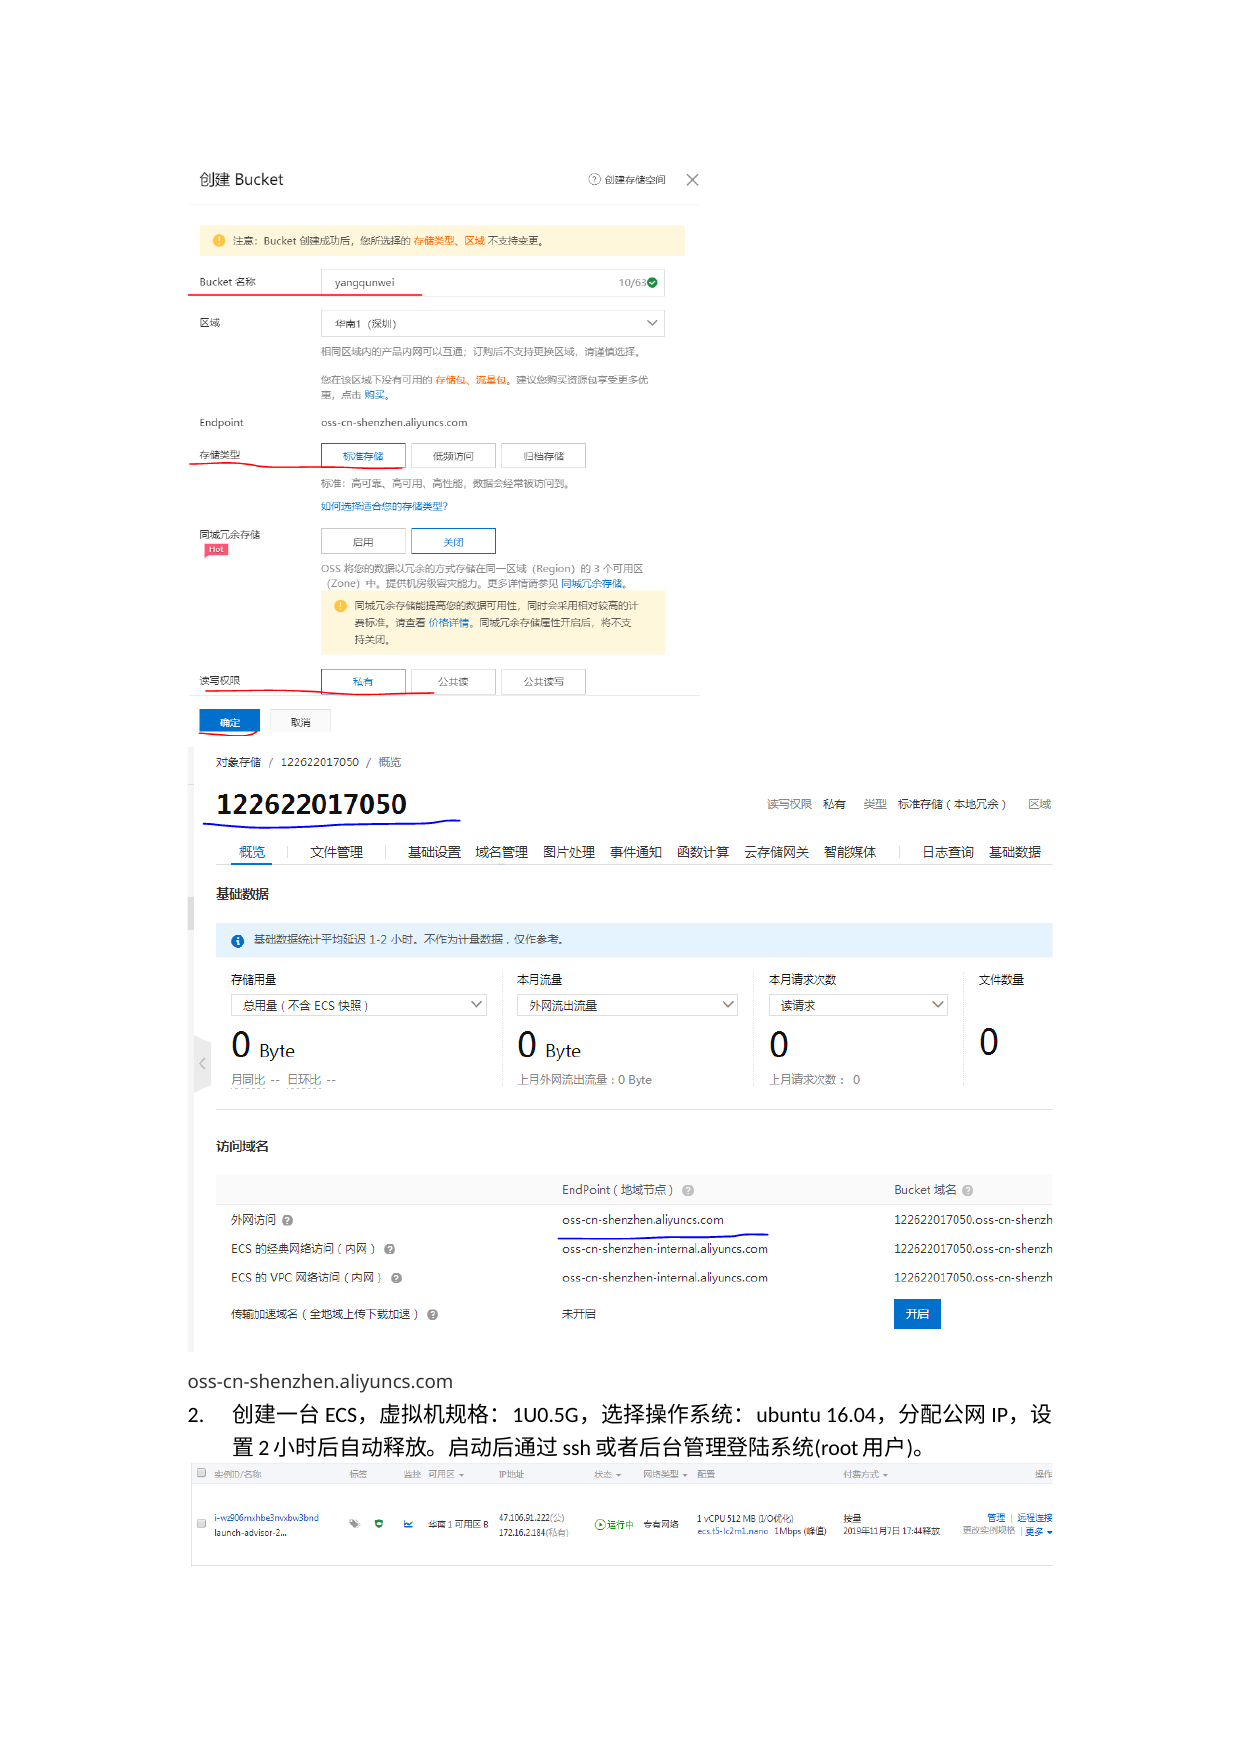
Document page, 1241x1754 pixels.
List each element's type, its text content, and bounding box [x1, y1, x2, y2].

list 创建一台ECS，虚拟机规格：1U0.5G，选择操作系统：ubuntu 16.04，分配公网IP，设置2小时后自动释放。启动后通过ssh或者后台管理登陆系统(root用户)。 [187, 1397, 1053, 1462]
text oss-cn-shenzhen.aliyuncs.com [187, 1364, 1053, 1397]
picture [187, 747, 1053, 1352]
picture [187, 1462, 1053, 1567]
picture [187, 162, 700, 736]
